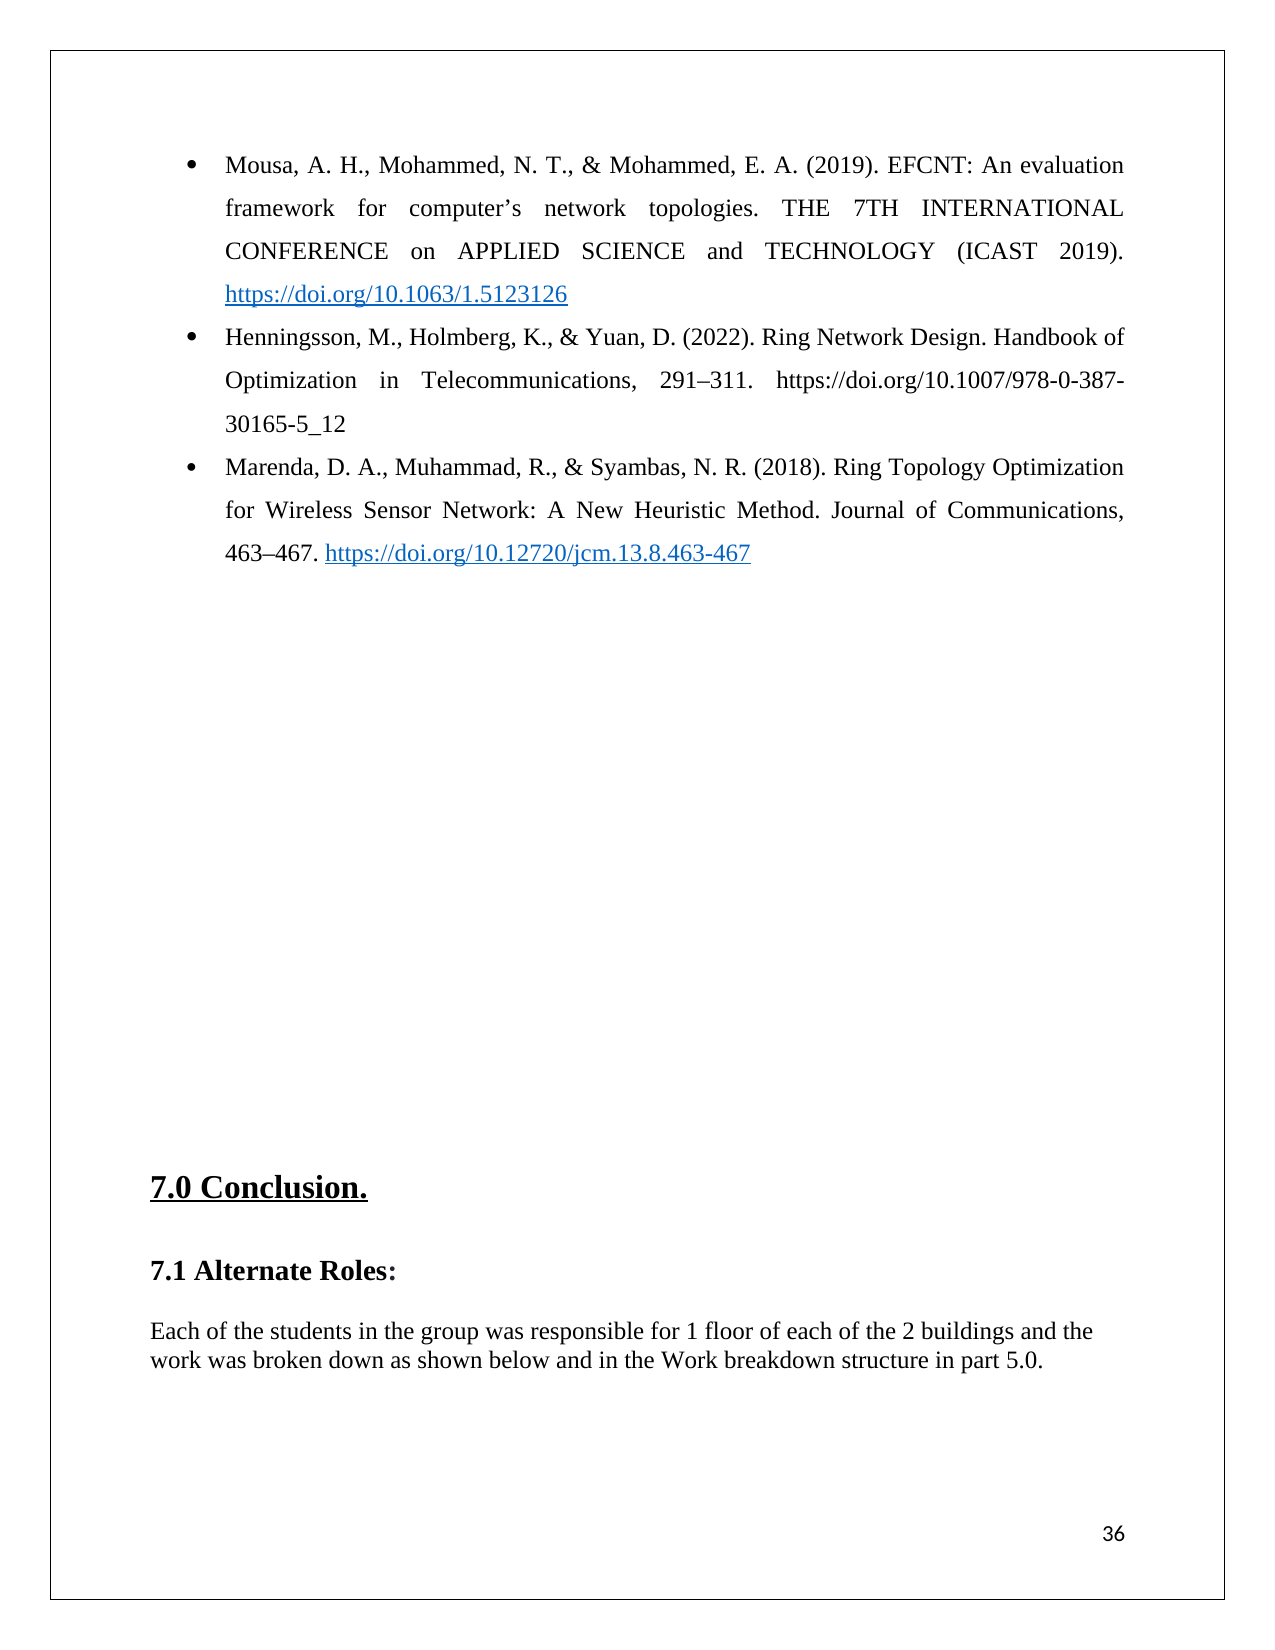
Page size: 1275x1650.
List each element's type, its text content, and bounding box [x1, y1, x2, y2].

subtitle 7.0 Conclusion. [150, 1167, 1125, 1205]
text 7.1 Alternate Roles: [150, 1253, 1125, 1287]
list Henningsson, M., Holmberg, K., & Yuan, D. (2022). Ring Network Design. Handbook of Optimization in Telecommunications, 291–311. https://doi.org/10.1007/978-0-387-30165-5_12 [187, 322, 1125, 437]
list Marenda, D. A., Muhammad, R., & Syambas, N. R. (2018). Ring Topology Optimization for Wireless Sensor Network: A New Heuristic Method. Journal of Communications, 463–467. https://doi.org/10.12720/jcm.13.8.463-467 [187, 452, 1125, 567]
list Mousa, A. H., Mohammed, N. T., & Mohammed, E. A. (2019). EFCNT: An evaluation framework for computer’s network topologies. THE 7TH INTERNATIONAL CONFERENCE on APPLIED SCIENCE and TECHNOLOGY (ICAST 2019). https://doi.org/10.1063/1.5123126 [187, 150, 1125, 308]
text Each of the students in the group was responsible for 1 floor of each of the 2 buildings and the work was broken down as shown below and in the Work breakdown structure in part 5.0. [150, 1316, 1125, 1374]
